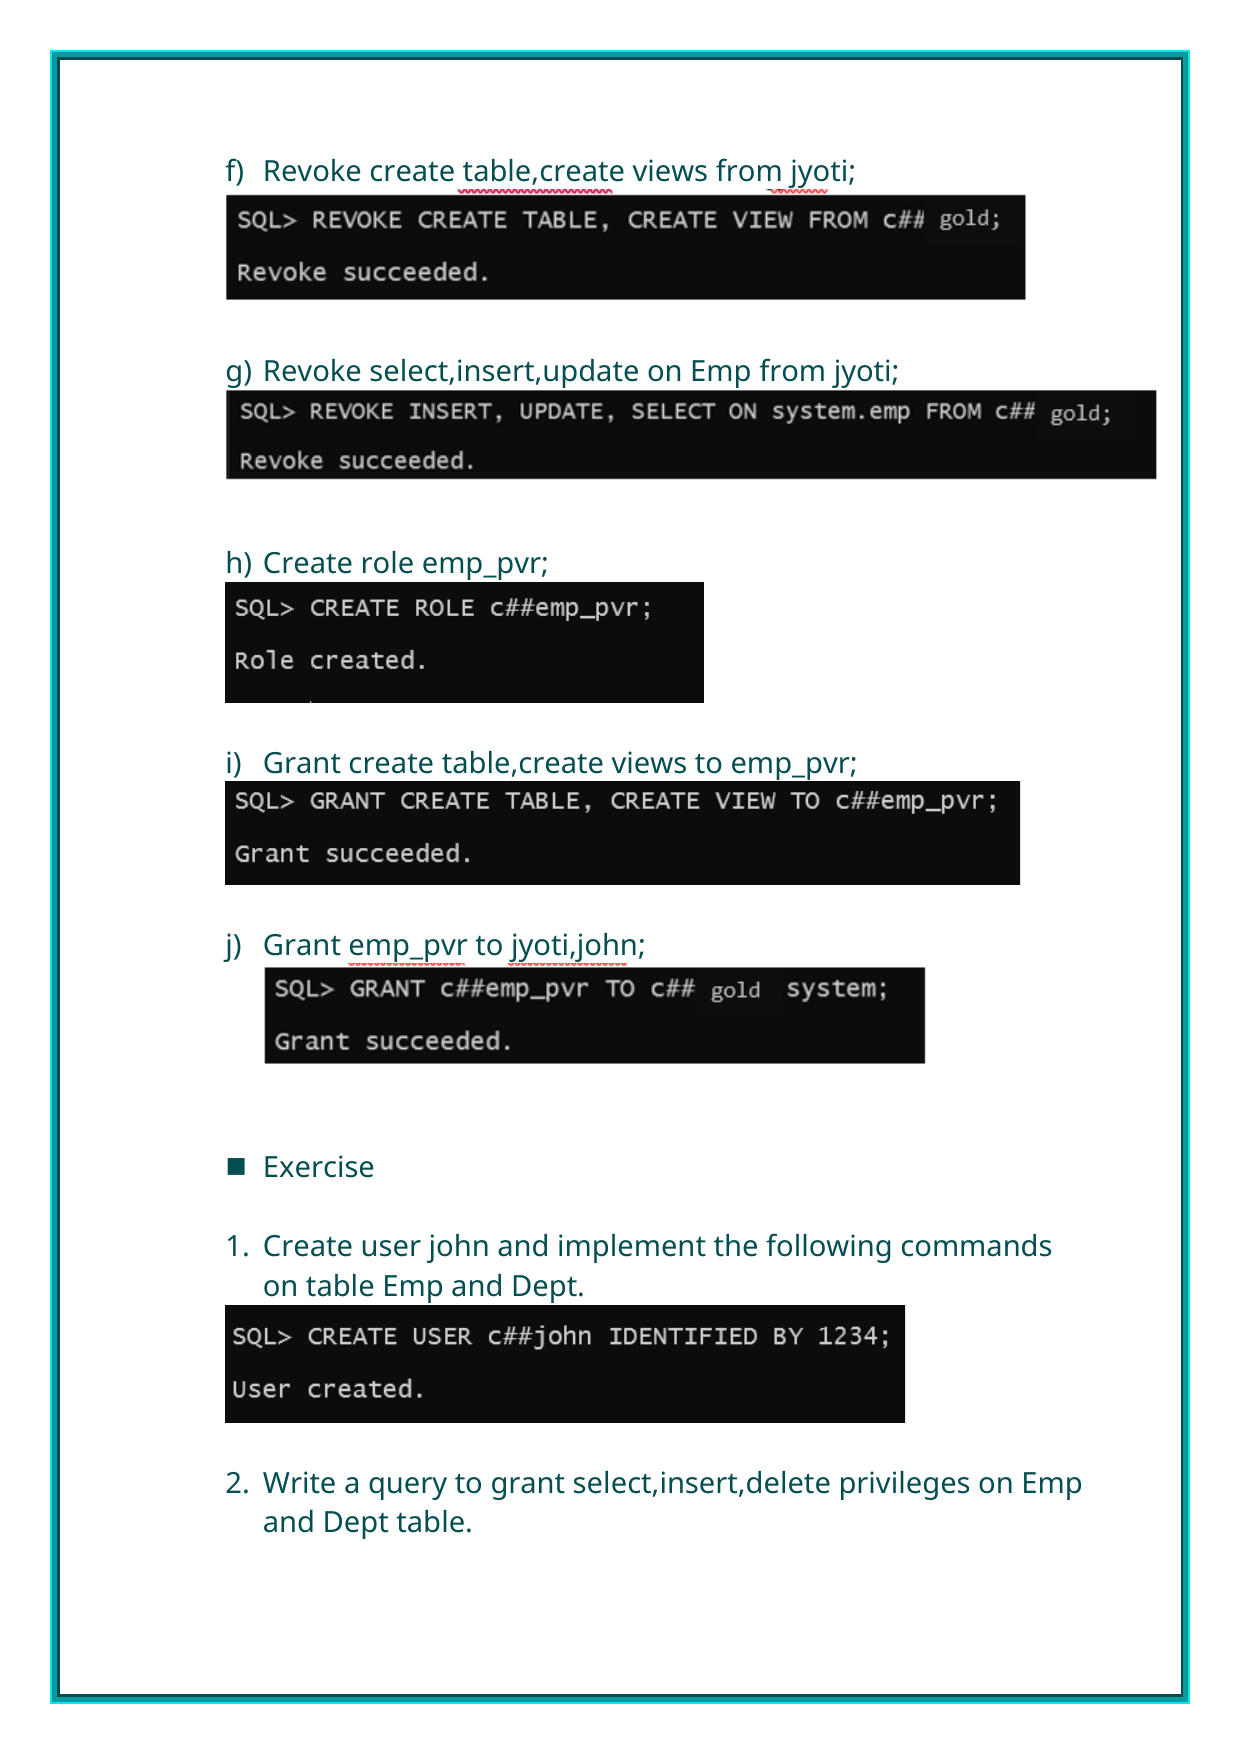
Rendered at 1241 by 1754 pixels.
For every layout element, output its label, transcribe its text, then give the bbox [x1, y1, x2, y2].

list Create user john and implement the following commands on table Emp and Dept. [225, 1226, 1090, 1305]
list Revoke select,insert,update on Emp from jyoti; [225, 350, 1090, 389]
list Create role emp_pvr; [225, 543, 1090, 582]
picture [225, 1305, 906, 1423]
picture [225, 781, 1021, 885]
picture [225, 189, 1032, 311]
picture [262, 963, 930, 1067]
picture [225, 389, 1157, 484]
picture [225, 582, 704, 703]
list Write a query to grant select,insert,delete privileges on Emp and Dept table. [225, 1462, 1090, 1541]
list Revoke create table,create views from jyoti; [225, 150, 1090, 190]
list Exercise [225, 1146, 1090, 1186]
list Grant create table,create views to emp_pvr; [225, 742, 1090, 782]
